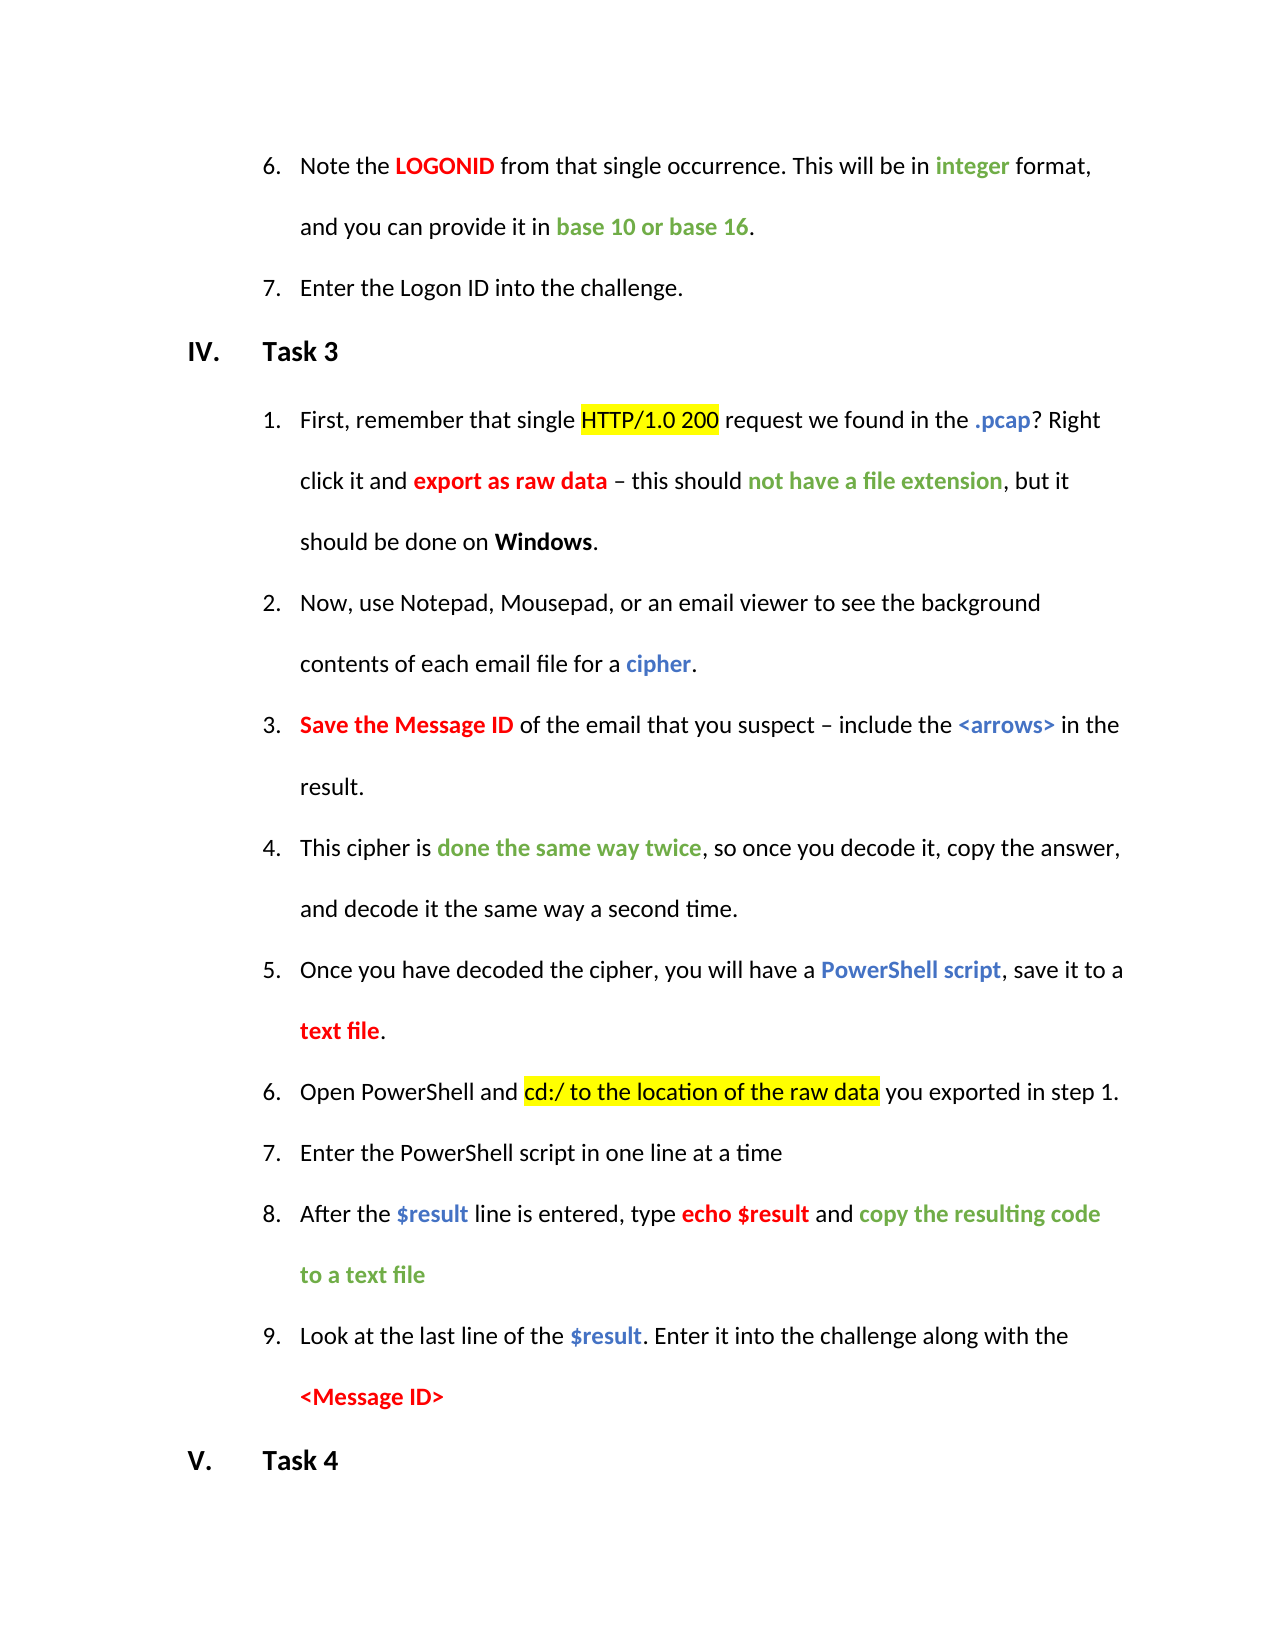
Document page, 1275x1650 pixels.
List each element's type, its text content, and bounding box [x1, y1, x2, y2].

list Once you have decoded the cipher, you will have a PowerShell script, save it to a text file. [262, 954, 1125, 1045]
list This cipher is done the same way twice, so once you decode it, copy the answer, and decode it the same way a second time. [262, 832, 1125, 923]
list Task 4 [187, 1442, 1125, 1478]
list First, remember that single HTTP/1.0 200 request we found in the .pcap? Right click it and export as raw data – this should not have a file extension, but it should be done on Windows. [262, 404, 1125, 557]
list Open PowerShell and cd:/ to the location of the raw data you exported in step 1. [880, 1076, 1125, 1106]
list Look at the last line of the $result. Enter it into the challenge along with the <Message ID> [262, 1320, 1125, 1412]
list Task 3 [187, 333, 1125, 369]
list Open PowerShell and cd:/ to the location of the raw data you exported in step 1. [262, 1076, 524, 1106]
list Enter the PowerShell script in one line at a time [262, 1137, 1125, 1167]
list Note the LOGONID from that single occurrence. This will be in integer format, and you can provide it in base 10 or base 16. [262, 150, 1125, 242]
list Enter the Logon ID into the challenge. [262, 272, 1125, 303]
list Now, use Notepad, Mousepad, or an email viewer to see the background contents of each email file for a cipher. [262, 587, 1125, 679]
list Save the Message ID of the email that you suspect – include the <arrows> in the result. [262, 709, 1125, 801]
list After the $result line is entered, type echo $result and copy the resulting code to a text file [262, 1198, 1125, 1289]
